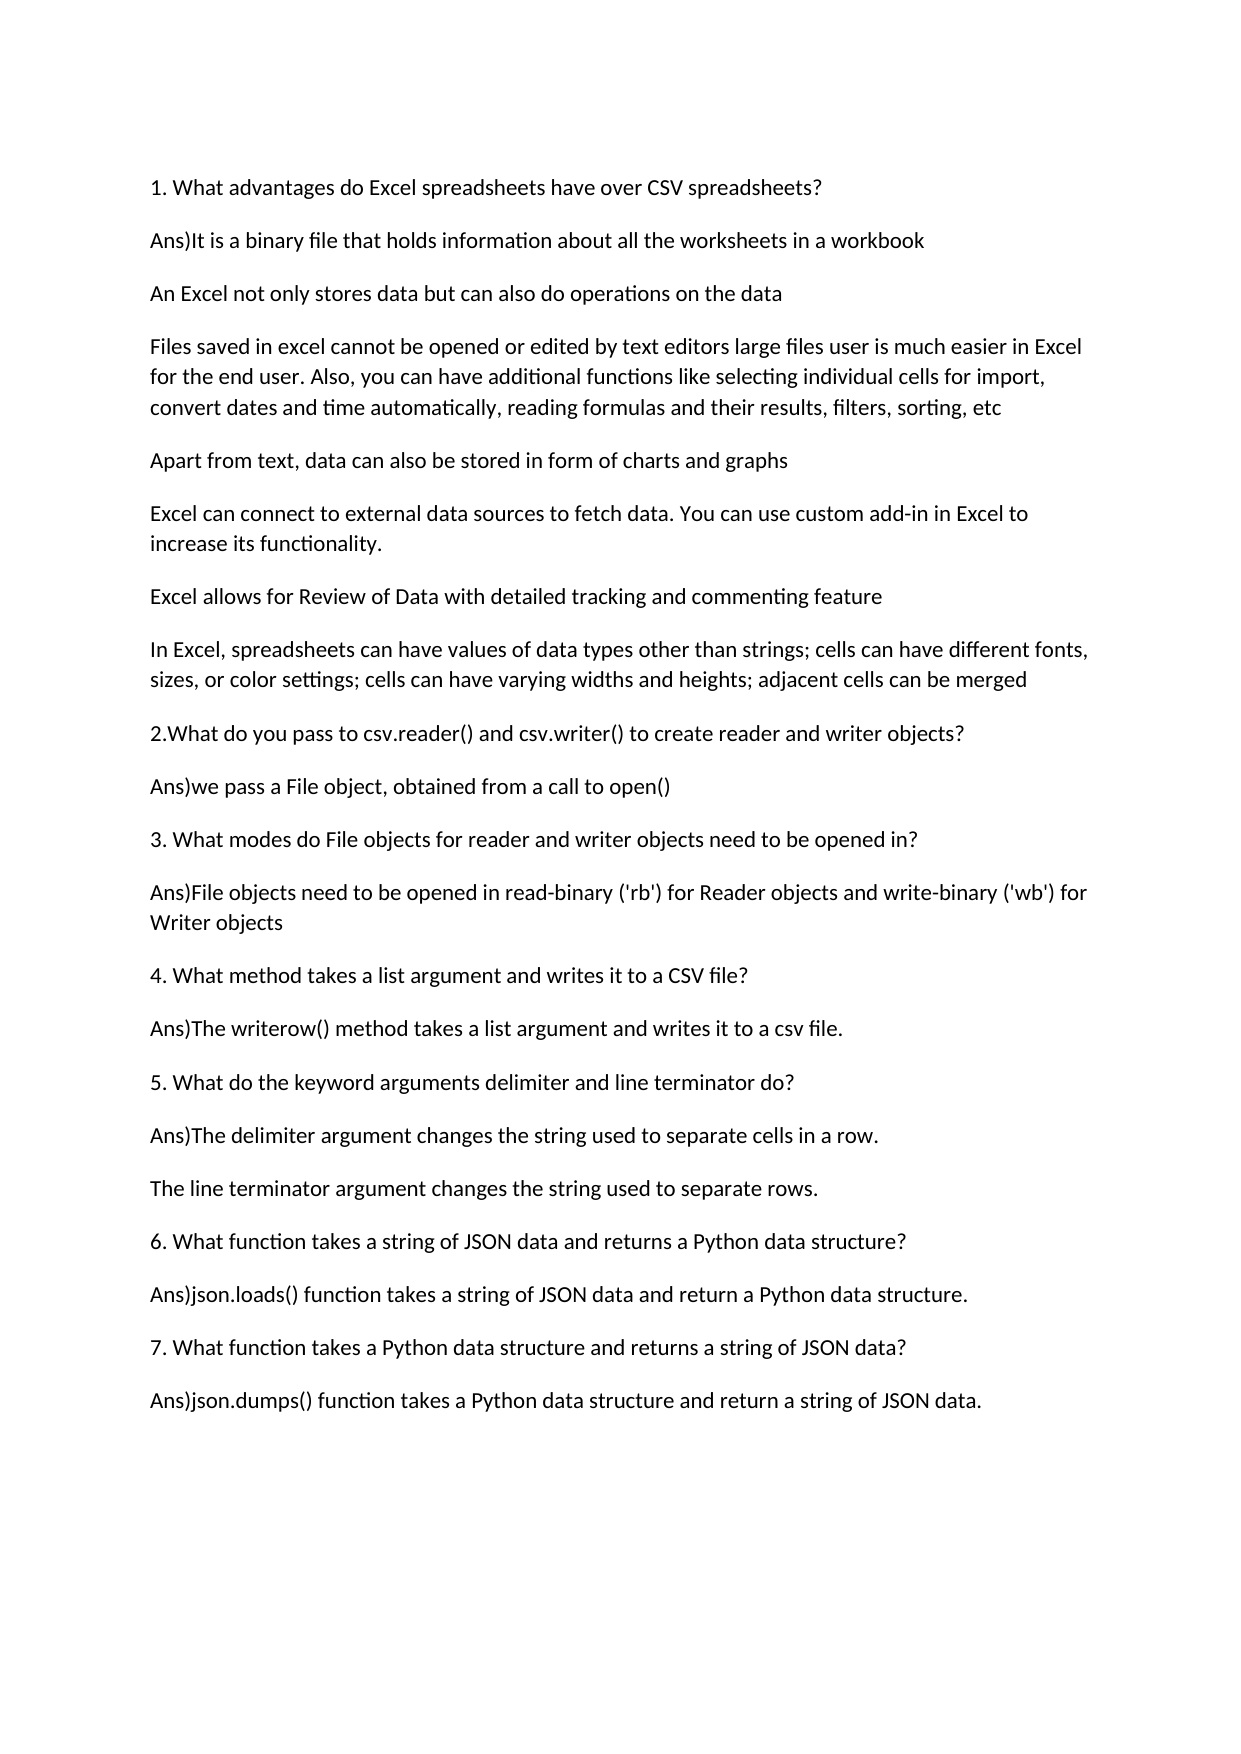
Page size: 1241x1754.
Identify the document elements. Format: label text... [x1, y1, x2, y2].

text 1. What advantages do Excel spreadsheets have over CSV spreadsheets? [150, 173, 1090, 201]
text 5. What do the keyword arguments delimiter and line terminator do? [150, 1068, 1090, 1096]
text In Excel, spreadsheets can have values of data types other than strings; cells can have different fonts, sizes, or color settings; cells can have varying widths and heights; adjacent cells can be merged [150, 635, 1090, 694]
text 3. What modes do File objects for reader and writer objects need to be opened in? [150, 825, 1090, 853]
text 7. What function takes a Python data structure and returns a string of JSON data? [150, 1333, 1090, 1361]
text Ans)File objects need to be opened in read-binary ('rb') for Reader objects and write-binary ('wb') for Writer objects [150, 878, 1090, 936]
text Files saved in excel cannot be opened or edited by text editors large files user is much easier in Excel for the end user. Also, you can have additional functions like selecting individual cells for import, convert dates and time automatically, reading formulas and their results, filters, sorting, etc [150, 332, 1090, 421]
text An Excel not only stores data but can also do operations on the data [150, 279, 1090, 307]
text Ans)The delimiter argument changes the string used to separate cells in a row. [150, 1121, 1090, 1149]
text Apart from text, data can also be stored in form of charts and graphs [150, 446, 1090, 474]
text Ans)The writerow() method takes a list argument and writes it to a csv file. [150, 1014, 1090, 1043]
text Excel can connect to external data sources to fetch data. You can use custom add-in in Excel to increase its functionality. [150, 499, 1090, 557]
text 4. What method takes a list argument and writes it to a CSV file? [150, 961, 1090, 989]
text Ans)we pass a File object, obtained from a call to open() [150, 772, 1090, 800]
text Excel allows for Review of Data with detailed tracking and commenting feature [150, 582, 1090, 610]
text Ans)json.dumps() function takes a Python data structure and return a string of JSON data. [150, 1386, 1090, 1414]
text Ans)json.loads() function takes a string of JSON data and return a Python data structure. [150, 1280, 1090, 1308]
text The line terminator argument changes the string used to separate rows. [150, 1174, 1090, 1202]
text 6. What function takes a string of JSON data and returns a Python data structure? [150, 1227, 1090, 1255]
text 2.What do you pass to csv.reader() and csv.writer() to create reader and writer objects? [150, 719, 1090, 747]
text Ans)It is a binary file that holds information about all the worksheets in a workbook [150, 226, 1090, 254]
